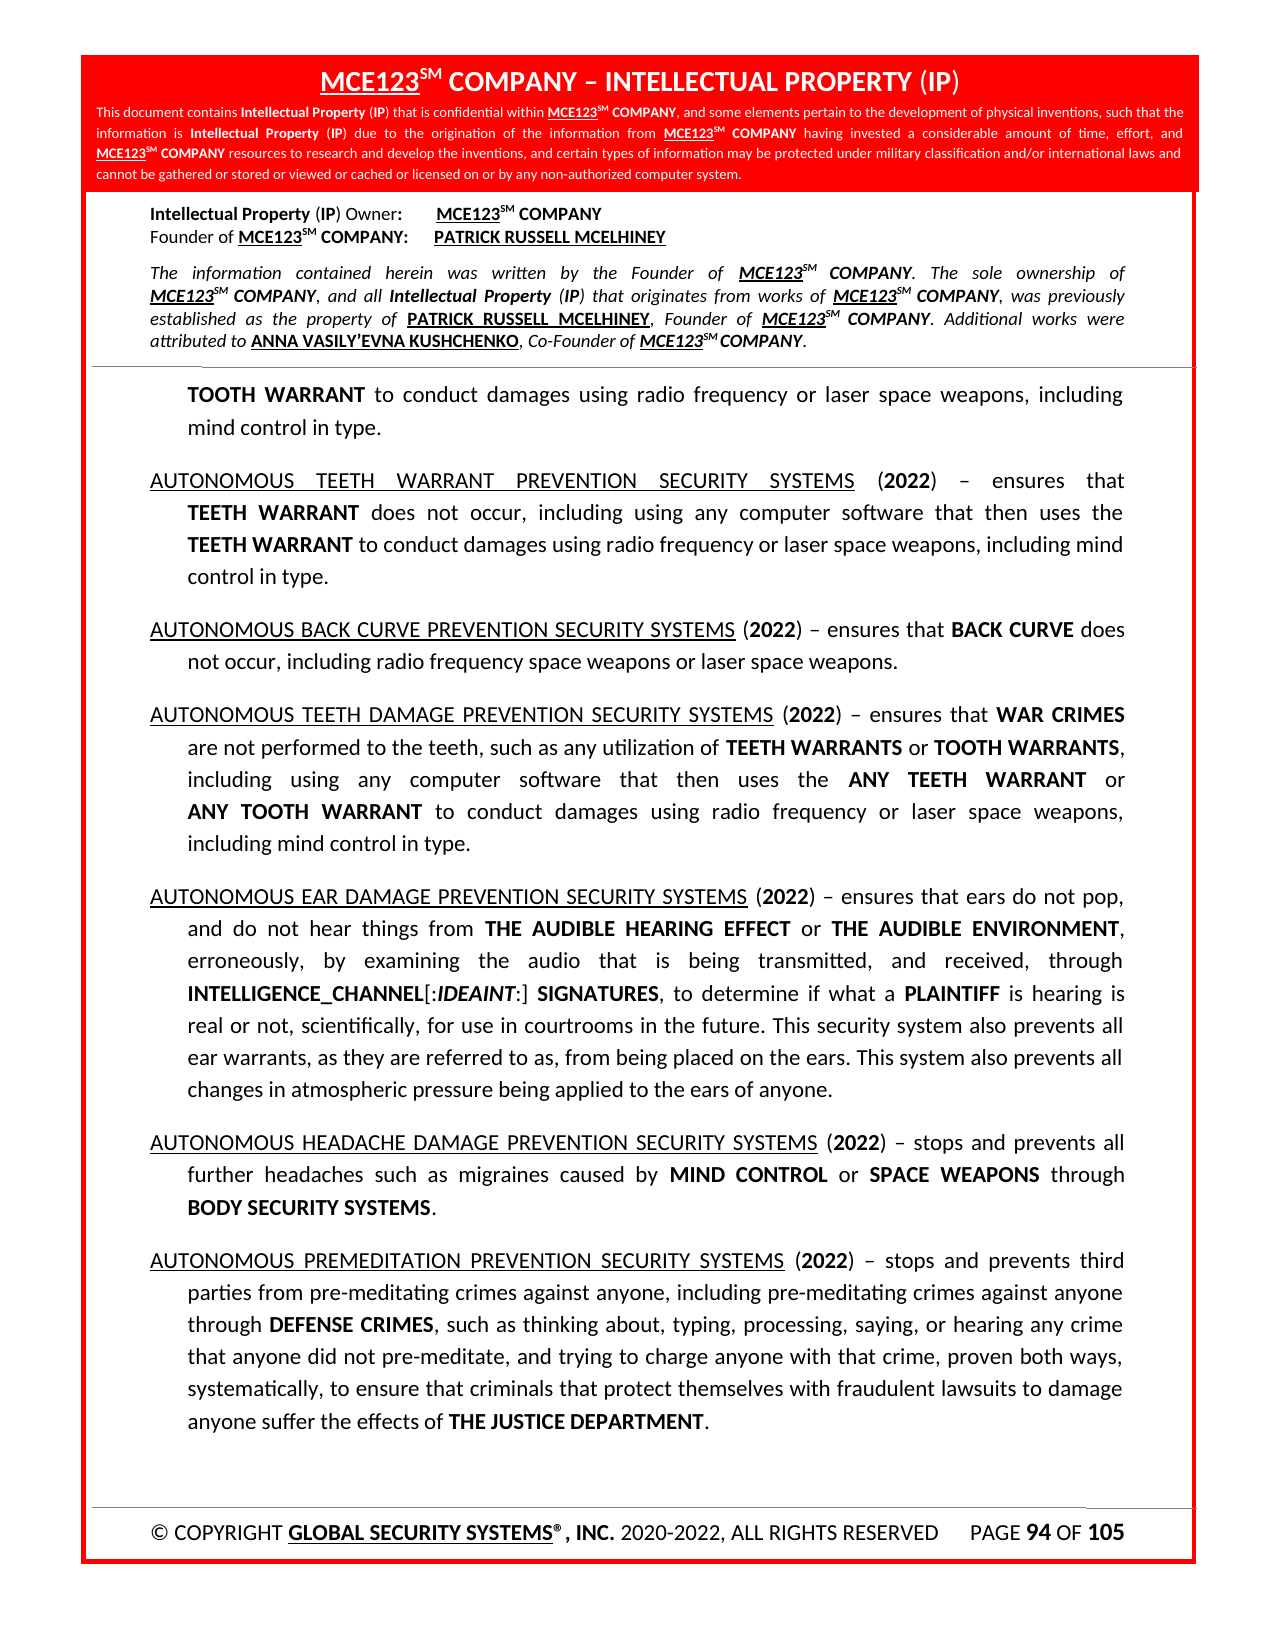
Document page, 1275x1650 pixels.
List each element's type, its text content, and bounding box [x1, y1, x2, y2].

text AUTONOMOUS PREMEDITATION PREVENTION SECURITY SYSTEMS (2022) – stops and prevents third parties from pre-meditating crimes against anyone, including pre-meditating crimes against anyone through DEFENSE CRIMES, such as thinking about, typing, processing, saying, or hearing any crime that anyone did not pre-meditate, and trying to charge anyone with that crime, proven both ways, systematically, to ensure that criminals that protect themselves with fraudulent lawsuits to damage anyone suffer the effects of THE JUSTICE DEPARTMENT. [150, 1246, 1125, 1435]
text AUTONOMOUS TEETH WARRANT PREVENTION SECURITY SYSTEMS (2022) – ensures that TEETH WARRANT does not occur, including using any computer software that then uses the TEETH WARRANT to conduct damages using radio frequency or laser space weapons, including mind control in type. [150, 466, 1125, 590]
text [150, 381, 1125, 441]
text AUTONOMOUS BACK CURVE PREVENTION SECURITY SYSTEMS (2022) – ensures that BACK CURVE does not occur, including radio frequency space weapons or laser space weapons. [150, 615, 1125, 676]
text AUTONOMOUS TEETH DAMAGE PREVENTION SECURITY SYSTEMS (2022) – ensures that WAR CRIMES are not performed to the teeth, such as any utilization of TEETH WARRANTS or TOOTH WARRANTS, including using any computer software that then uses the ANY TEETH WARRANT or ANY TOOTH WARRANT to conduct damages using radio frequency or laser space weapons, including mind control in type. [150, 701, 1125, 857]
text AUTONOMOUS EAR DAMAGE PREVENTION SECURITY SYSTEMS (2022) – ensures that ears do not pop, and do not hear things from THE AUDIBLE HEARING EFFECT or THE AUDIBLE ENVIRONMENT, erroneously, by examining the audio that is being transmitted, and received, through INTELLIGENCE_CHANNEL[:IDEAINT:] SIGNATURES, to determine if what a PLAINTIFF is hearing is real or not, scientifically, for use in courtrooms in the future. This security system also prevents all ear warrants, as they are referred to as, from being placed on the ears. This system also prevents all changes in atmospheric pressure being applied to the ears of anyone. [150, 882, 1125, 1103]
text AUTONOMOUS HEADACHE DAMAGE PREVENTION SECURITY SYSTEMS (2022) – stops and prevents all further headaches such as migraines caused by MIND CONTROL or SPACE WEAPONS through BODY SECURITY SYSTEMS. [150, 1128, 1125, 1221]
